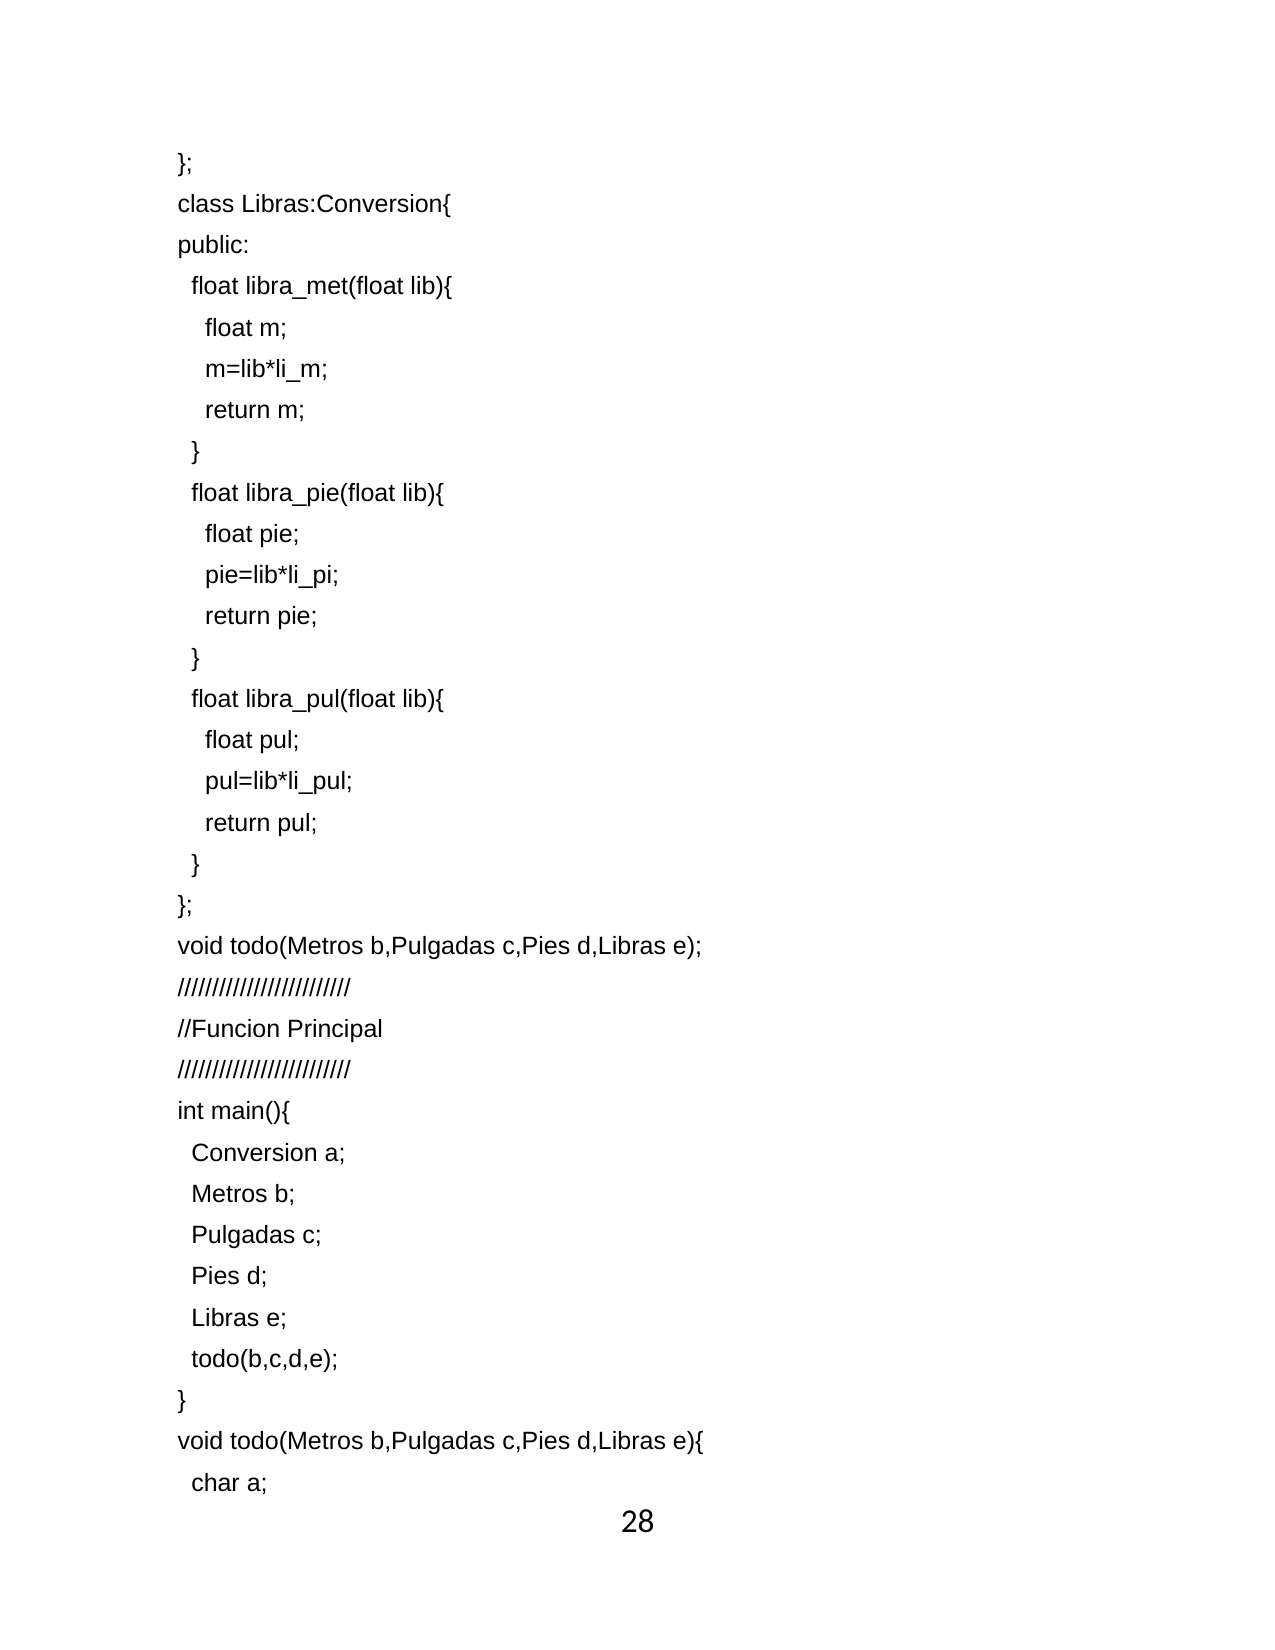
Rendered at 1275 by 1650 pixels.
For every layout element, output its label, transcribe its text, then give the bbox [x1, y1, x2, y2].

text return m; [177, 395, 1098, 424]
text //Funcion Principal [177, 1014, 1098, 1043]
text }; [177, 890, 1098, 919]
text } [177, 849, 1098, 878]
text return pie; [177, 601, 1098, 630]
text return pul; [177, 808, 1098, 836]
text float m; [177, 313, 1098, 341]
text }; [177, 148, 1098, 176]
text float libra_met(float lib){ [177, 271, 1098, 300]
text ///////////////////////// [177, 973, 1098, 1001]
text Libras e; [177, 1303, 1098, 1331]
text Conversion a; [177, 1138, 1098, 1166]
text } [177, 436, 1098, 465]
text pul=lib*li_pul; [177, 766, 1098, 795]
text float pul; [177, 725, 1098, 754]
text pie=lib*li_pi; [177, 560, 1098, 589]
text } [177, 643, 1098, 671]
text Pies d; [177, 1261, 1098, 1290]
text float libra_pie(float lib){ [177, 478, 1098, 506]
text int main(){ [177, 1096, 1098, 1125]
text void todo(Metros b,Pulgadas c,Pies d,Libras e){ [177, 1426, 1098, 1455]
text Metros b; [177, 1179, 1098, 1208]
text } [177, 1385, 1098, 1414]
text public: [177, 230, 1098, 259]
text class Libras:Conversion{ [177, 189, 1098, 218]
text void todo(Metros b,Pulgadas c,Pies d,Libras e); [177, 931, 1098, 960]
text todo(b,c,d,e); [177, 1344, 1098, 1373]
text char a; [177, 1468, 1098, 1496]
text float libra_pul(float lib){ [177, 684, 1098, 713]
text Pulgadas c; [177, 1220, 1098, 1249]
text float pie; [177, 519, 1098, 548]
text m=lib*li_m; [177, 354, 1098, 383]
text ///////////////////////// [177, 1055, 1098, 1084]
